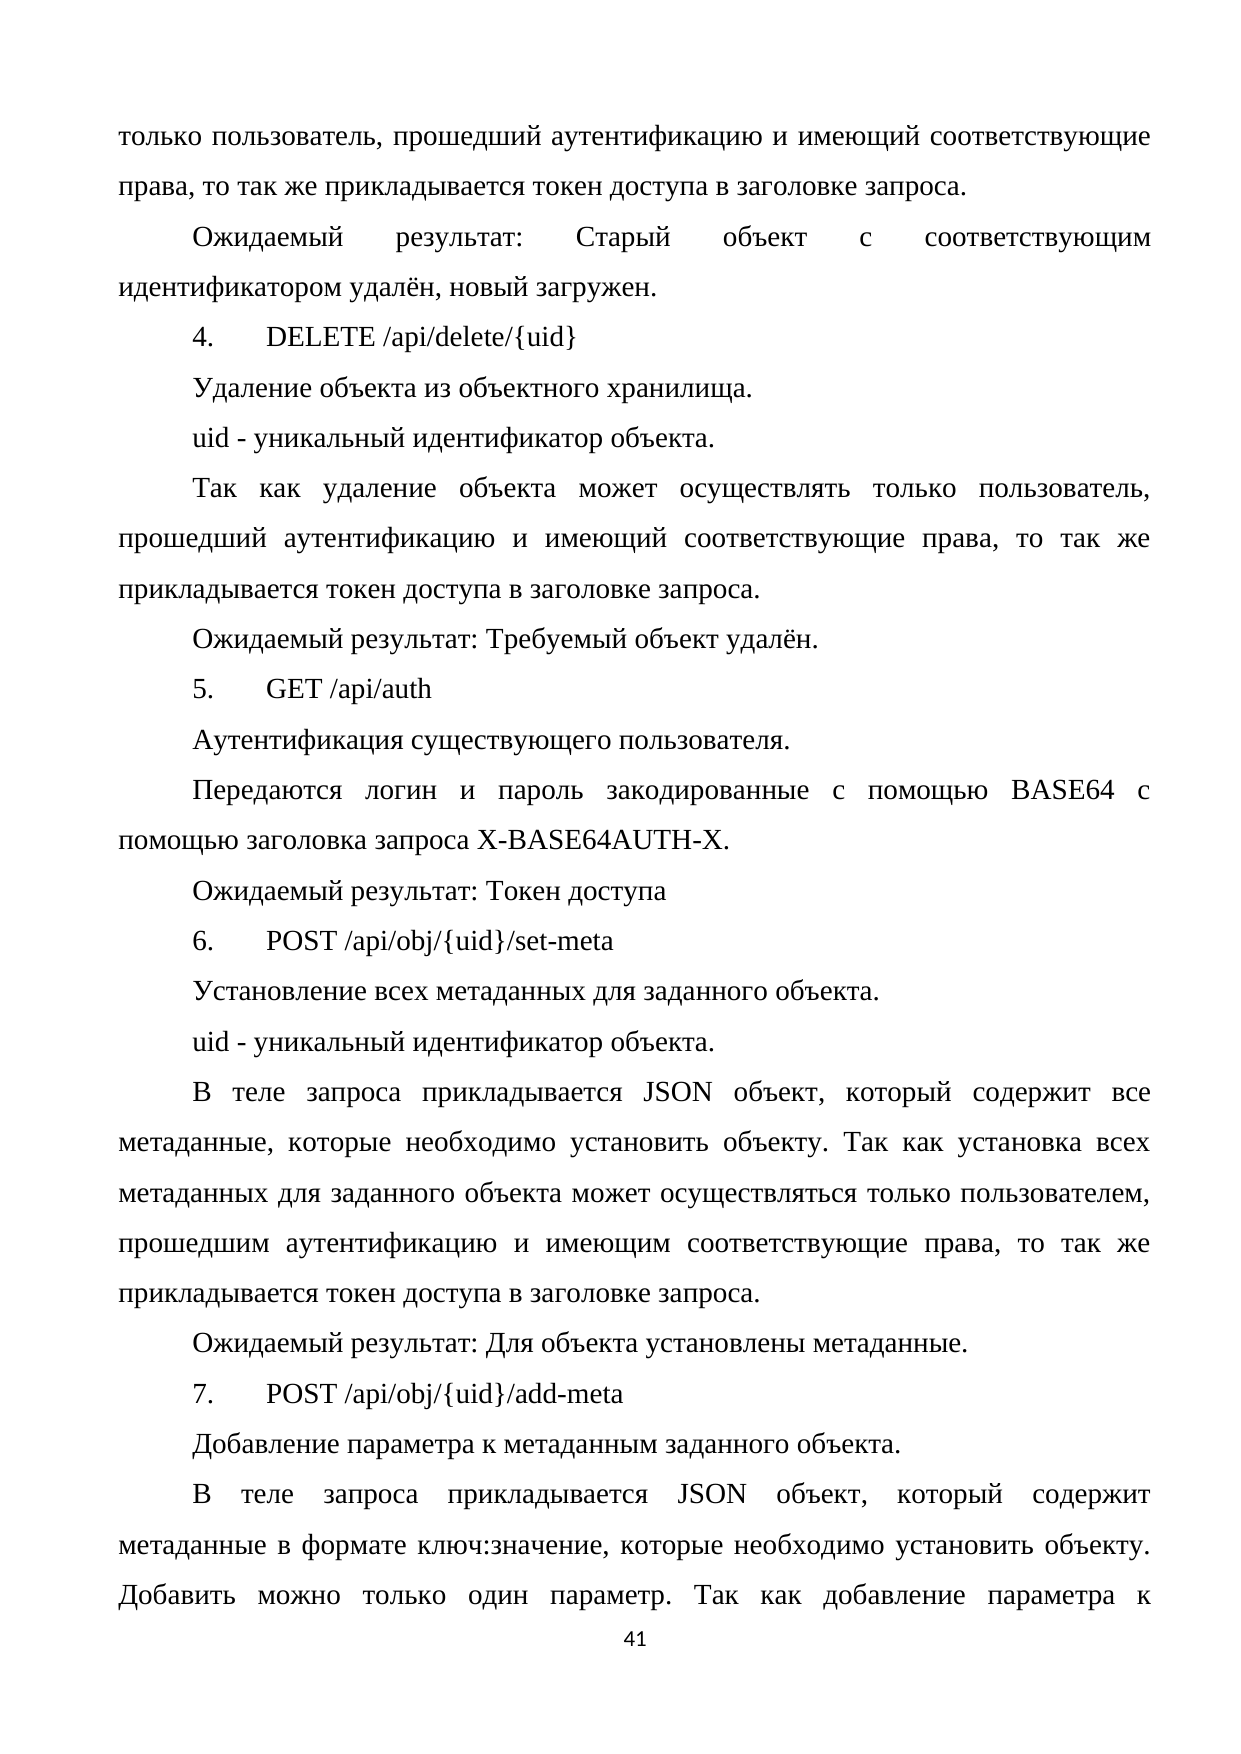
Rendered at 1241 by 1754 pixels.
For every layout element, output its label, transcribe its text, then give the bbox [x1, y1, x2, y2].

text Ожидаемый результат: Требуемый объект удалён. [118, 621, 1152, 655]
list GET /api/auth [192, 672, 1152, 705]
text Аутентификация существующего пользователя. [118, 722, 1152, 755]
text Ожидаемый результат: Токен доступа [118, 873, 1152, 906]
text uid - уникальный идентификатор объекта. [118, 420, 1152, 453]
text uid - уникальный идентификатор объекта. [118, 1024, 1152, 1057]
list POST /api/obj/{uid}/add-meta [192, 1376, 1152, 1409]
text Установление всех метаданных для заданного объекта. [118, 973, 1152, 1007]
text Передаются логин и пароль закодированные с помощью BASE64 с помощью заголовка запроса X-BASE64AUTH-X. [118, 772, 1152, 856]
text В теле запроса прикладывается JSON объект, который содержит все метаданные, которые необходимо установить объекту. Так как установка всех метаданных для заданного объекта может осуществляться только пользователем, прошедшим аутентификацию и имеющим соответствующие права, то так же прикладывается токен доступа в заголовке запроса. [118, 1074, 1152, 1309]
list POST /api/obj/{uid}/set-meta [192, 923, 1152, 957]
list DELETE /api/delete/{uid} [192, 319, 1152, 353]
text Удаление объекта из объектного хранилища. [118, 370, 1152, 403]
text Добавление параметра к метаданным заданного объекта. [118, 1426, 1152, 1460]
text Так как удаление объекта может осуществлять только пользователь, прошедший аутентификацию и имеющий соответствующие права, то так же прикладывается токен доступа в заголовке запроса. [118, 470, 1152, 604]
text Ожидаемый результат: Для объекта установлены метаданные. [118, 1326, 1152, 1359]
text Ожидаемый результат: Старый объект с соответствующим идентификатором удалён, новый загружен. [118, 219, 1152, 303]
